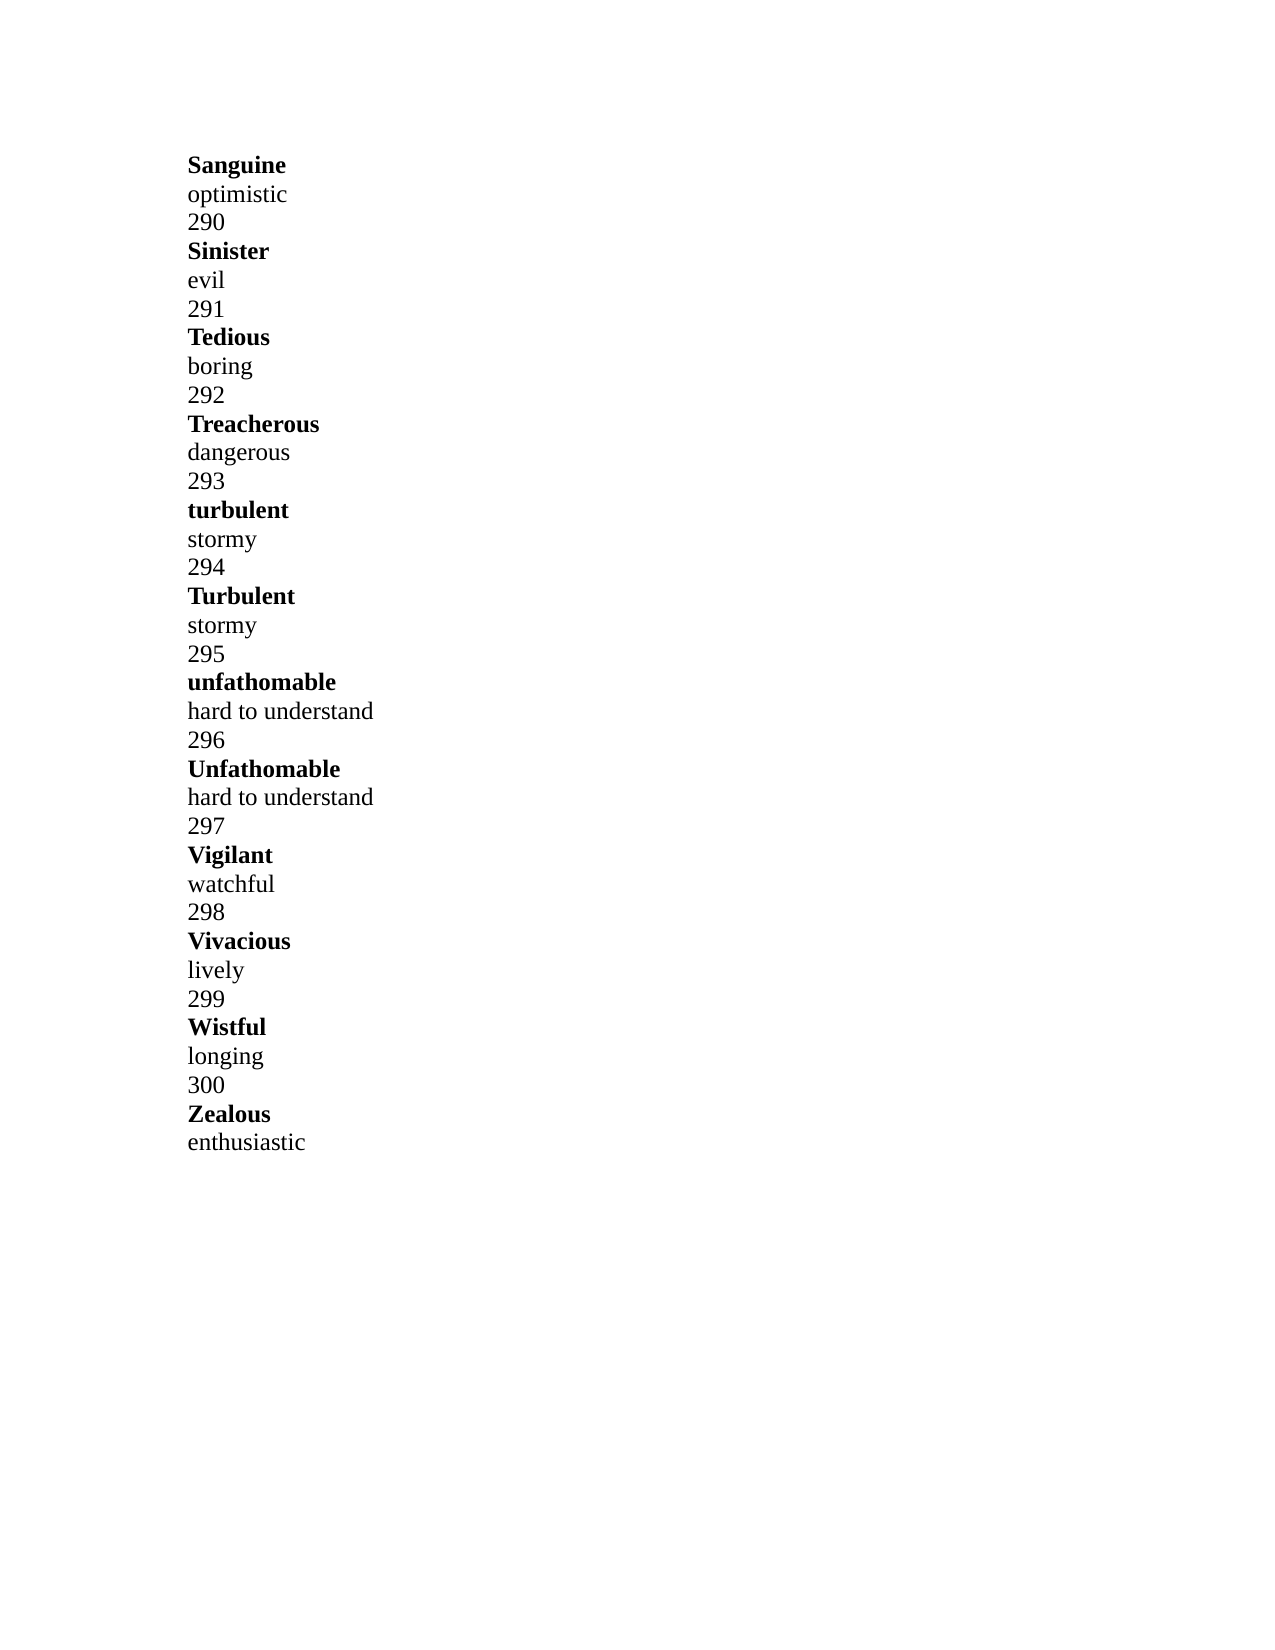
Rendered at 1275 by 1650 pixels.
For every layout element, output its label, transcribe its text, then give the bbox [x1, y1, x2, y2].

text Treacherous [187, 409, 1087, 437]
text 290 [187, 207, 1087, 236]
text 291 [187, 294, 1087, 322]
text Sanguine [187, 150, 1087, 179]
text Zealous [187, 1099, 1087, 1127]
text longing [187, 1041, 1087, 1070]
text 299 [187, 984, 1087, 1012]
text optimistic [187, 179, 1087, 207]
text boring [187, 351, 1087, 380]
text Tedious [187, 322, 1087, 351]
text 295 [187, 639, 1087, 667]
text Vivacious [187, 926, 1087, 955]
text stormy [187, 610, 1087, 639]
text 292 [187, 380, 1087, 409]
text Sinister [187, 236, 1087, 265]
text evil [187, 265, 1087, 294]
text 293 [187, 466, 1087, 495]
text hard to understand [187, 782, 1087, 811]
text Turbulent [187, 581, 1087, 610]
text Wistful [187, 1012, 1087, 1041]
text hard to understand [187, 696, 1087, 725]
text dangerous [187, 437, 1087, 466]
text Vigilant [187, 840, 1087, 869]
text unfathomable [187, 667, 1087, 696]
text turbulent [187, 495, 1087, 524]
text 297 [187, 811, 1087, 840]
text 294 [187, 552, 1087, 581]
text lively [187, 955, 1087, 984]
text watchful [187, 869, 1087, 897]
text 298 [187, 897, 1087, 926]
text 300 [187, 1070, 1087, 1099]
text Unfathomable [187, 754, 1087, 782]
text enthusiastic [187, 1127, 1087, 1156]
text 296 [187, 725, 1087, 754]
text stormy [187, 524, 1087, 552]
